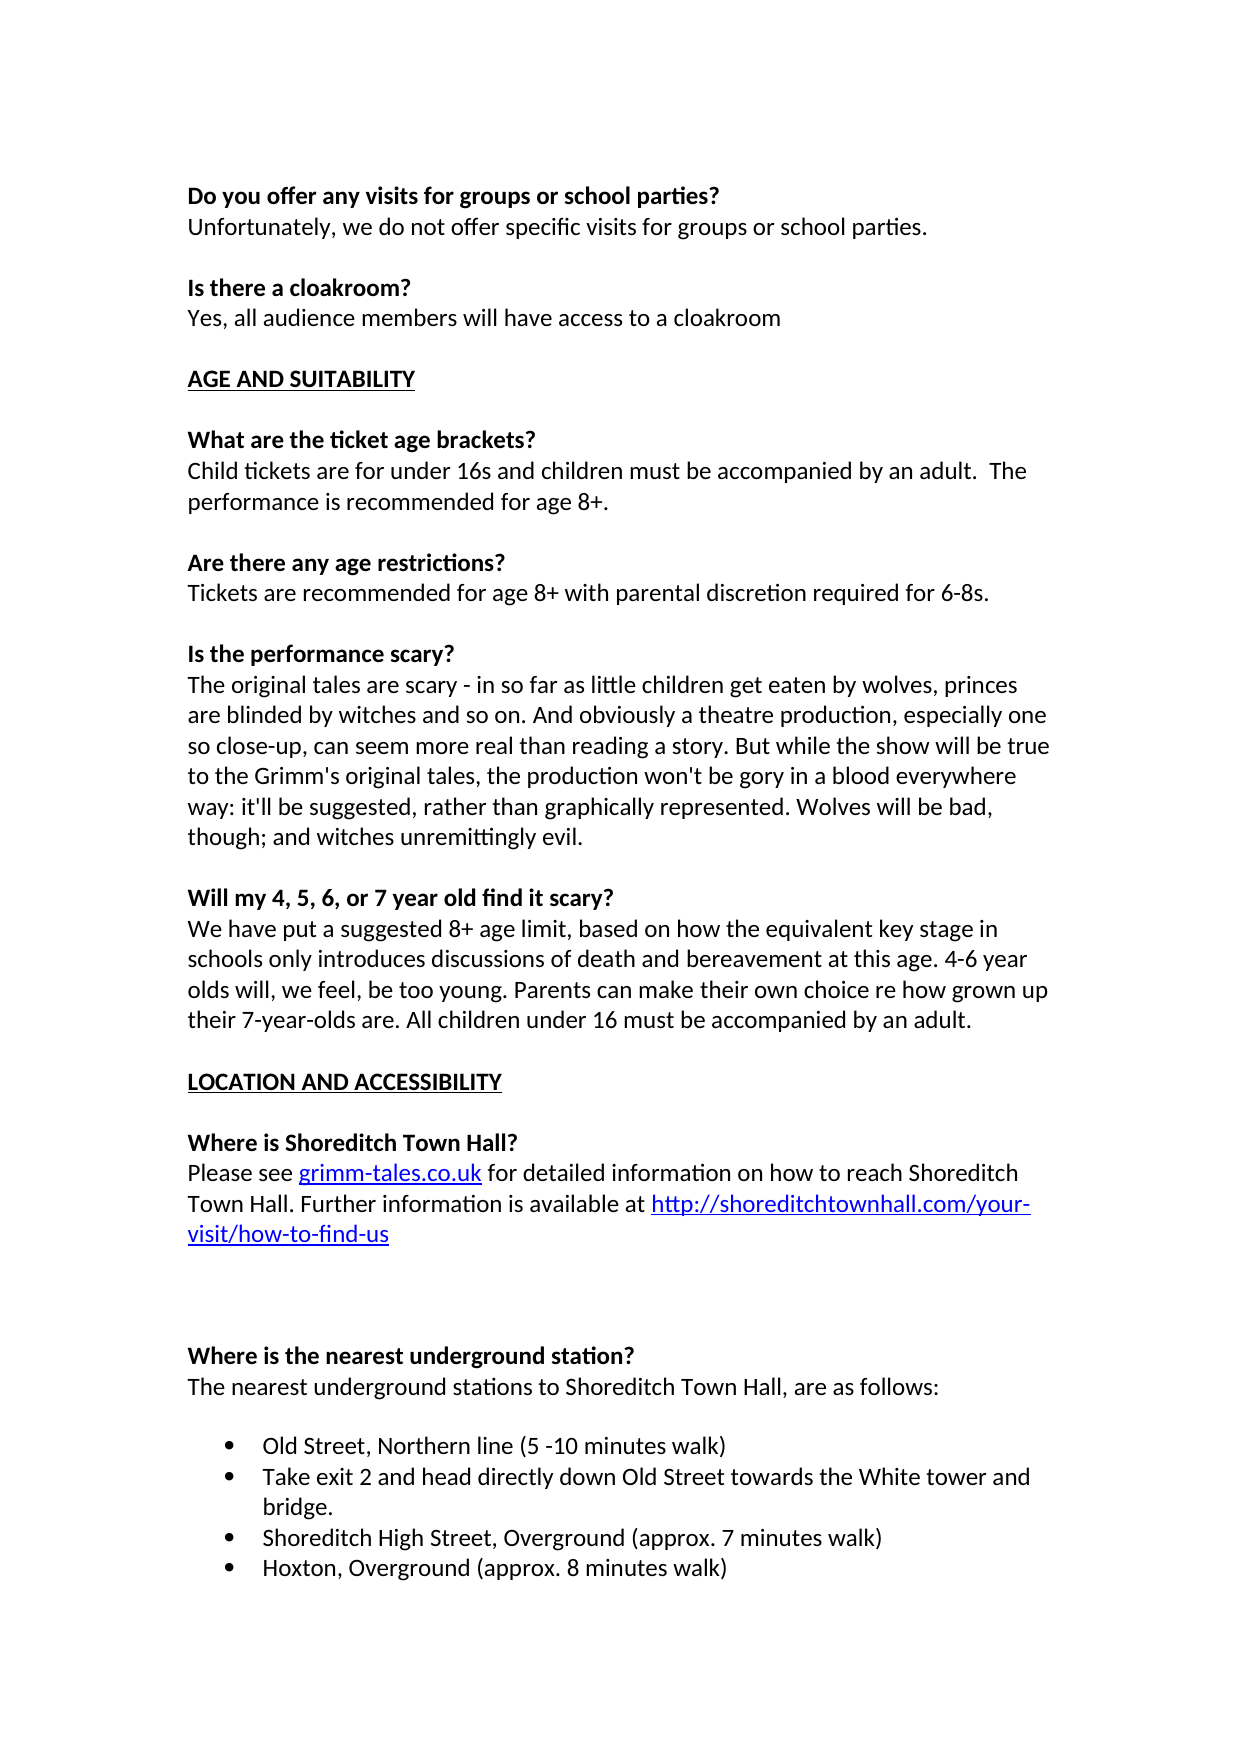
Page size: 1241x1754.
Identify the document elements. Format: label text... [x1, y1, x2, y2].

text Do you offer any visits for groups or school parties? [187, 181, 1053, 211]
text AGE AND SUITABILITY [187, 364, 1053, 394]
text Where is Shoreditch Town Hall? [187, 1127, 1053, 1157]
text Child tickets are for under 16s and children must be accompanied by an adult. The performance is recommended for age 8+. [187, 455, 1053, 516]
list Take exit 2 and head directly down Old Street towards the White tower and bridge. [225, 1461, 1053, 1522]
text The nearest underground stations to Shoreditch Town Hall, are as follows: [187, 1371, 1053, 1430]
text Please see grimm-tales.co.uk for detailed information on how to reach Shoreditch Town Hall. Further information is available at http://shoreditchtownhall.com/your-visit/how-to-find-us [187, 1157, 1053, 1249]
text Is the performance scary? [187, 638, 1053, 669]
text Unfortunately, we do not offer specific visits for groups or school parties. [187, 211, 1053, 242]
text What are the ticket age brackets? [187, 425, 1053, 455]
list Hoxton, Overground (approx. 8 minutes walk) [225, 1552, 1053, 1583]
text Where is the nearest underground station? [187, 1340, 1053, 1371]
list Old Street, Northern line (5 -10 minutes walk) [225, 1430, 1053, 1461]
text Are there any age restrictions? [187, 547, 1053, 577]
list Shoreditch High Street, Overground (approx. 7 minutes walk) [225, 1522, 1053, 1552]
text Yes, all audience members will have access to a cloakroom [187, 303, 1053, 333]
text The original tales are scary - in so far as little children get eaten by wolves, princes are blinded by witches and so on. And obviously a theatre production, especially one so close-up, can seem more real than reading a story. But while the show will be true to the Grimm's original tales, the production won't be gory in a blood everywhere way: it'll be suggested, rather than graphically represented. Wolves will be bad, though; and witches unremittingly evil. [187, 669, 1053, 852]
text Is there a cloakroom? [187, 272, 1053, 303]
text Tickets are recommended for age 8+ with parental discretion required for 6-8s. [187, 577, 1053, 608]
text LOCATION AND ACCESSIBILITY [187, 1066, 1053, 1096]
text Will my 4, 5, 6, or 7 year old find it scary? [187, 882, 1053, 913]
text We have put a suggested 8+ age limit, based on how the equivalent key stage in schools only introduces discussions of death and bereavement at this age. 4-6 year olds will, we feel, be too young. Parents can make their own choice re how grown up their 7-year-olds are. All children under 16 must be accompanied by an adult. [187, 913, 1053, 1035]
